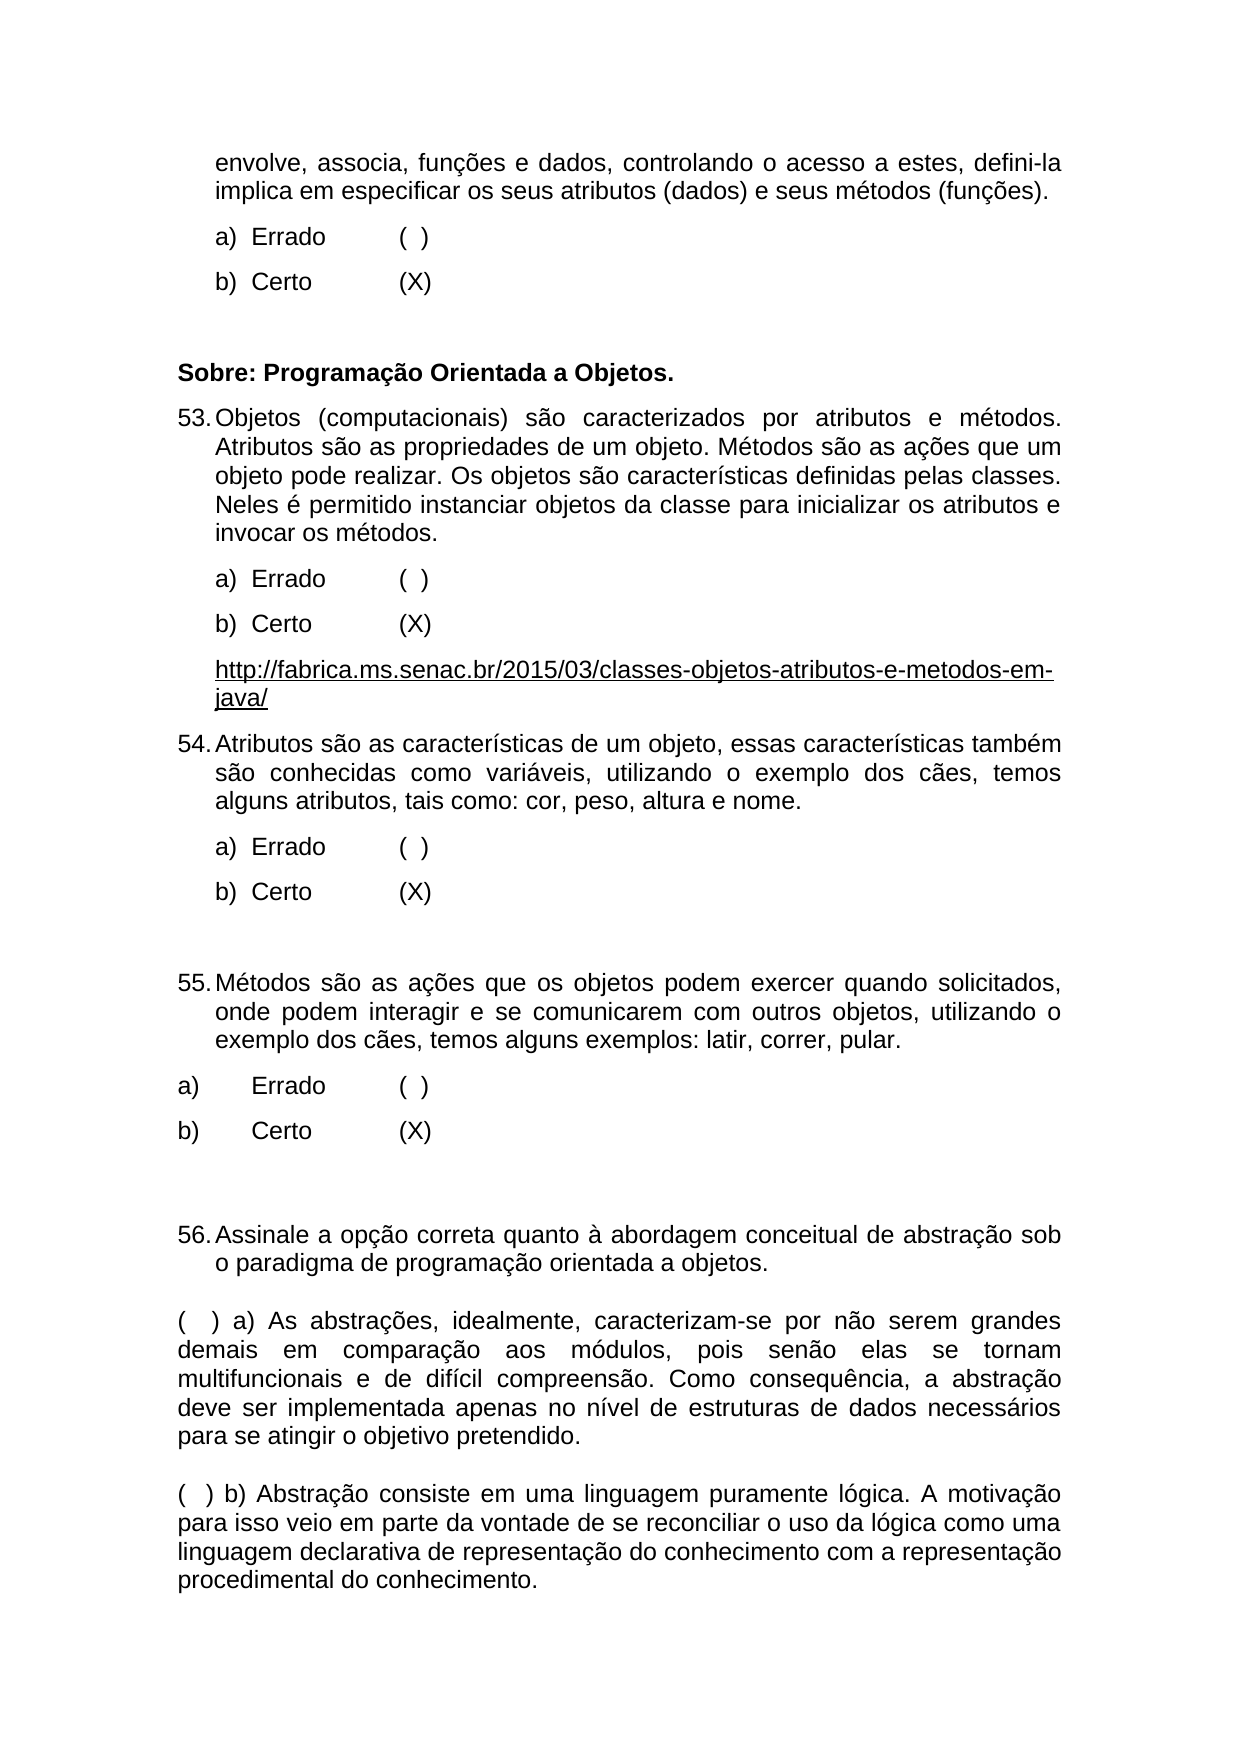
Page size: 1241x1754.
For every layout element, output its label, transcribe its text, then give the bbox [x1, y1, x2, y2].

text a) Errado ( ) [215, 832, 1063, 861]
text Sobre: Programação Orientada a Objetos. [177, 358, 1063, 387]
text a) Errado ( ) [177, 1071, 1063, 1100]
text ( ) b) Abstração consiste em uma linguagem puramente lógica. A motivação para isso veio em parte da vontade de se reconciliar o uso da lógica como uma linguagem declarativa de representação do conhecimento com a representação procedimental do conhecimento. [177, 1479, 1063, 1594]
list Assinale a opção correta quanto à abordagem conceitual de abstração sob o paradigma de programação orientada a objetos. [177, 1220, 1063, 1277]
text b) Certo (X) [215, 877, 1063, 906]
text b) Certo (X) [177, 1116, 1063, 1145]
text a) Errado ( ) [215, 564, 1063, 593]
text ( ) a) As abstrações, idealmente, caracterizam-se por não serem grandes demais em comparação aos módulos, pois senão elas se tornam multifuncionais e de difícil compreensão. Como consequência, a abstração deve ser implementada apenas no nível de estruturas de dados necessários para se atingir o objetivo pretendido. [177, 1306, 1063, 1450]
text a) Errado ( ) [215, 222, 1063, 251]
text b) Certo (X) [215, 267, 1063, 296]
list Métodos são as ações que os objetos podem exercer quando solicitados, onde podem interagir e se comunicarem com outros objetos, utilizando o exemplo dos cães, temos alguns exemplos: latir, correr, pular. [177, 968, 1063, 1054]
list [177, 148, 1063, 205]
list Objetos (computacionais) são caracterizados por atributos e métodos. Atributos são as propriedades de um objeto. Métodos são as ações que um objeto pode realizar. Os objetos são características definidas pelas classes. Neles é permitido instanciar objetos da classe para inicializar os atributos e invocar os métodos. [177, 403, 1063, 547]
text b) Certo (X) [215, 609, 1063, 638]
list Atributos são as características de um objeto, essas características também são conhecidas como variáveis, utilizando o exemplo dos cães, temos alguns atributos, tais como: cor, peso, altura e nome. [177, 729, 1063, 815]
text http://fabrica.ms.senac.br/2015/03/classes-objetos-atributos-e-metodos-em-java/ [215, 655, 1063, 712]
